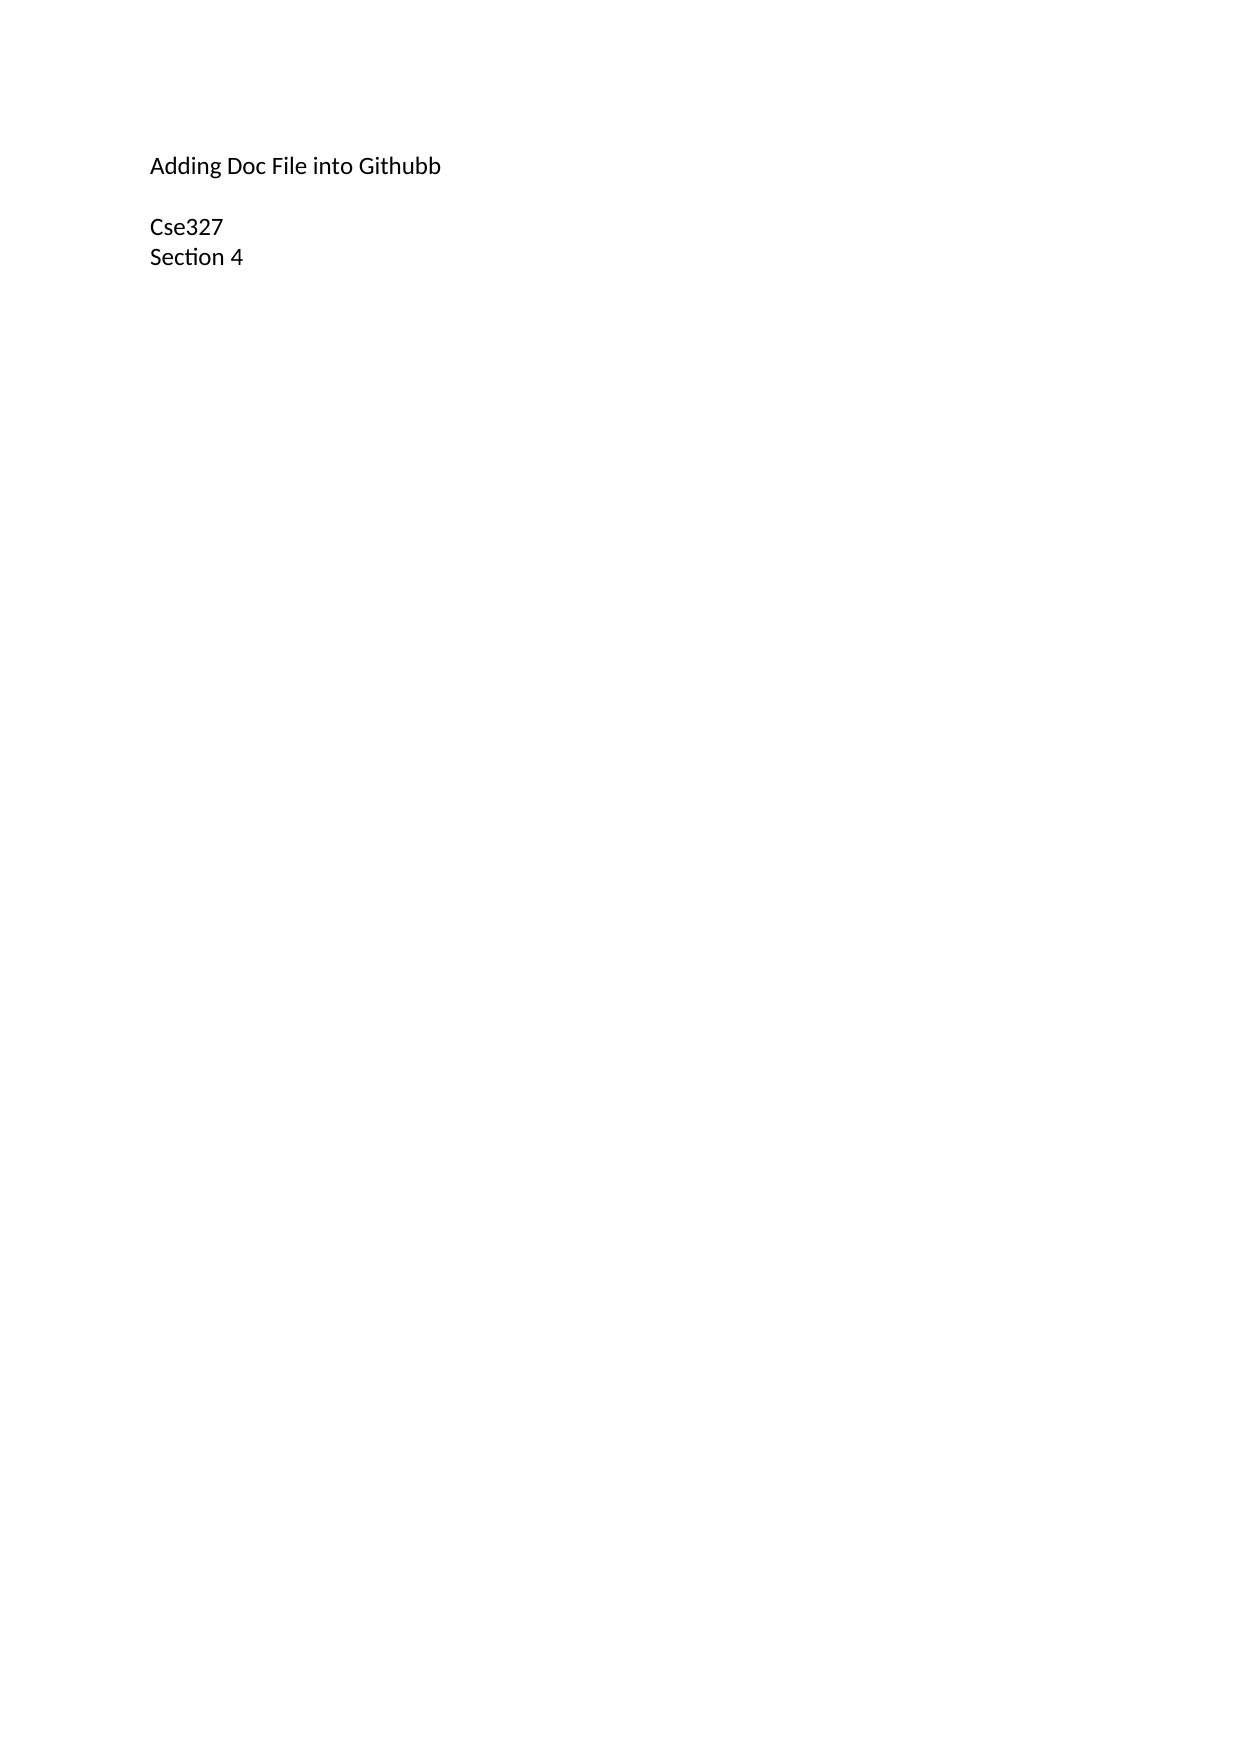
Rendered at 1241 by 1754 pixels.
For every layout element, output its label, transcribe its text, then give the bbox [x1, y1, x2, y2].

text Adding Doc File into Githubb [150, 150, 1090, 181]
text Cse327 [150, 211, 1090, 242]
text Section 4 [150, 242, 1090, 272]
